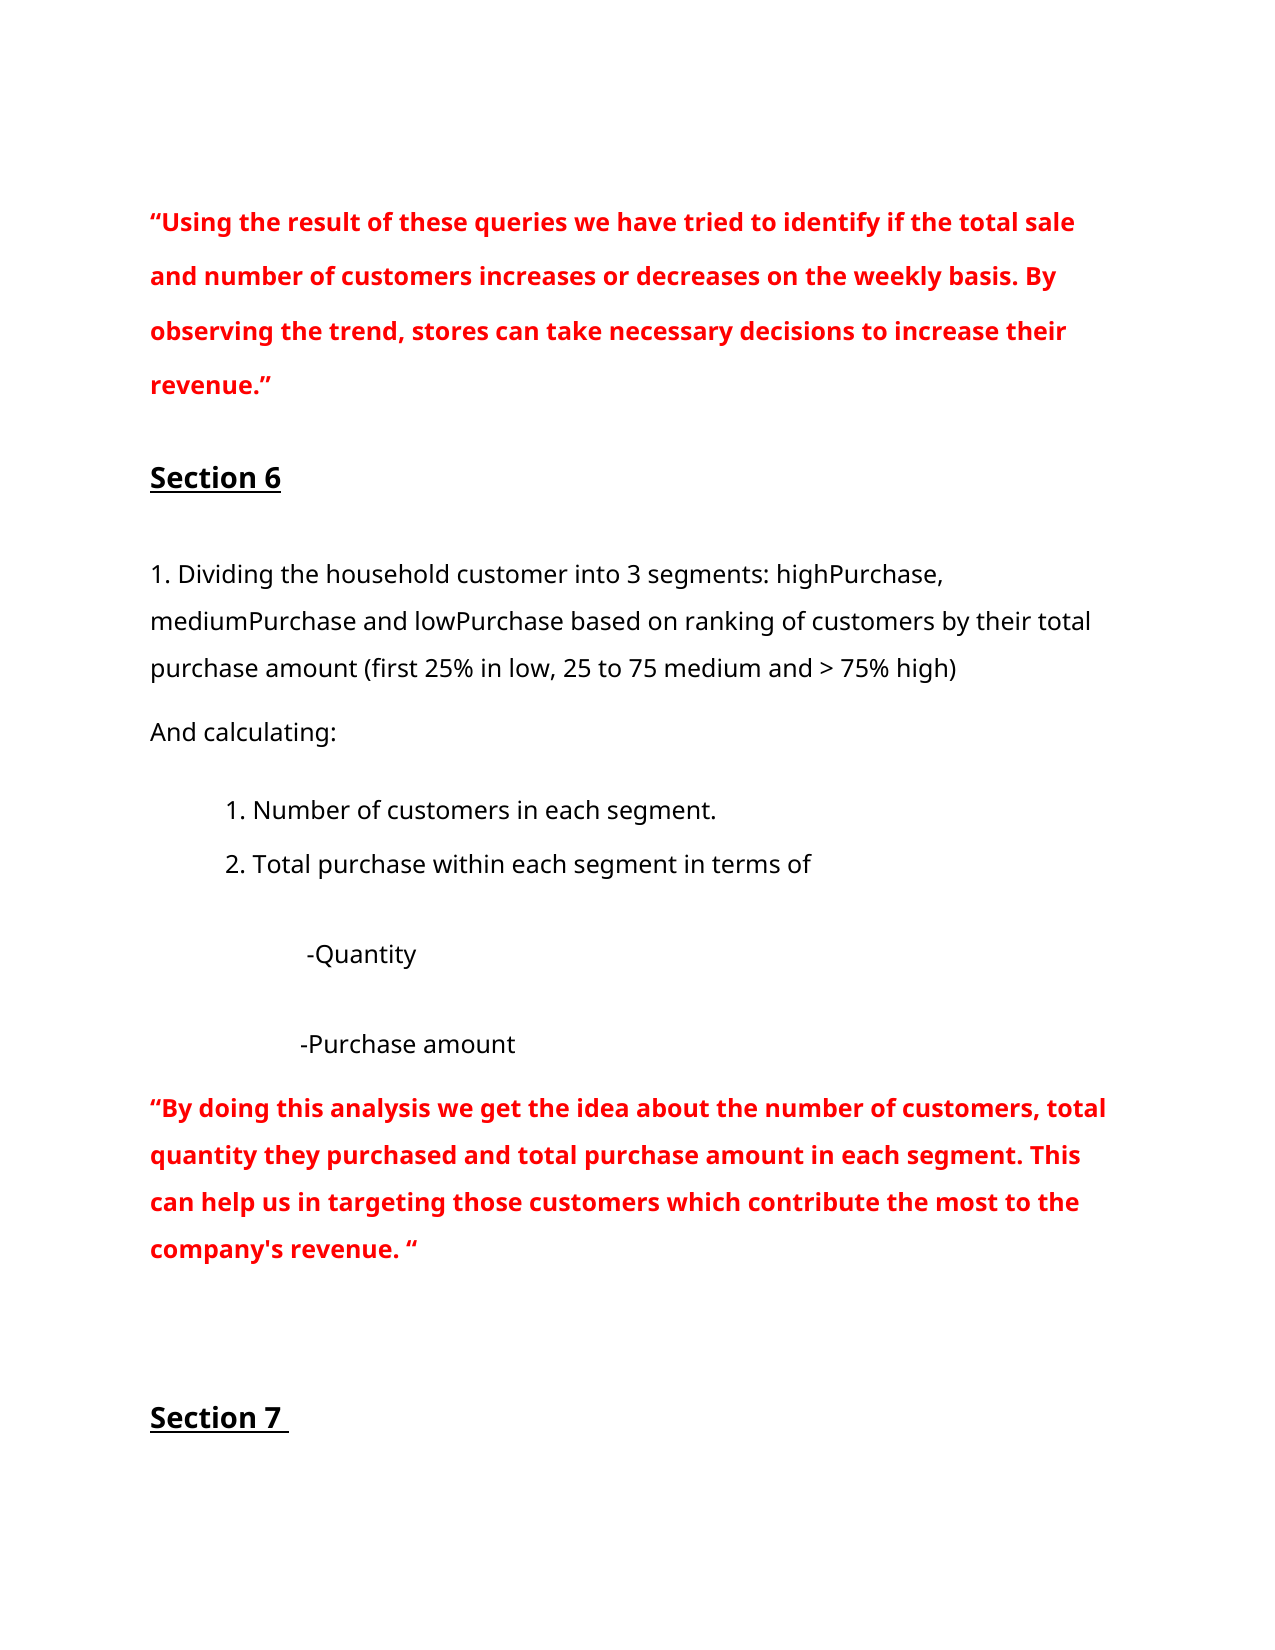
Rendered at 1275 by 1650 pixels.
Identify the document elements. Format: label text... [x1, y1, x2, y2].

text -Quantity [131, 937, 1125, 971]
text 1. Dividing the household customer into 3 segments: highPurchase, mediumPurchase and lowPurchase based on ranking of customers by their total purchase amount (first 25% in low, 25 to 75 medium and > 75% high) [104, 557, 1125, 685]
text “Using the result of these queries we have tried to identify if the total sale and number of customers increases or decreases on the weekly basis. By observing the trend, stores can take necessary decisions to increase their revenue.” [150, 150, 1125, 402]
text -Purchase amount [254, 1027, 1125, 1061]
text “By doing this analysis we get the idea about the number of customers, total quantity they purchased and total purchase amount in each segment. This can help us in targeting those customers which contribute the most to the company's revenue. “ [104, 1090, 1125, 1265]
text Section 6 [104, 458, 1125, 497]
text Section 7 [104, 1398, 1125, 1437]
text 1. Number of customers in each segment. 2. Total purchase within each segment in terms of [56, 792, 1125, 881]
text And calculating: [56, 714, 1125, 748]
